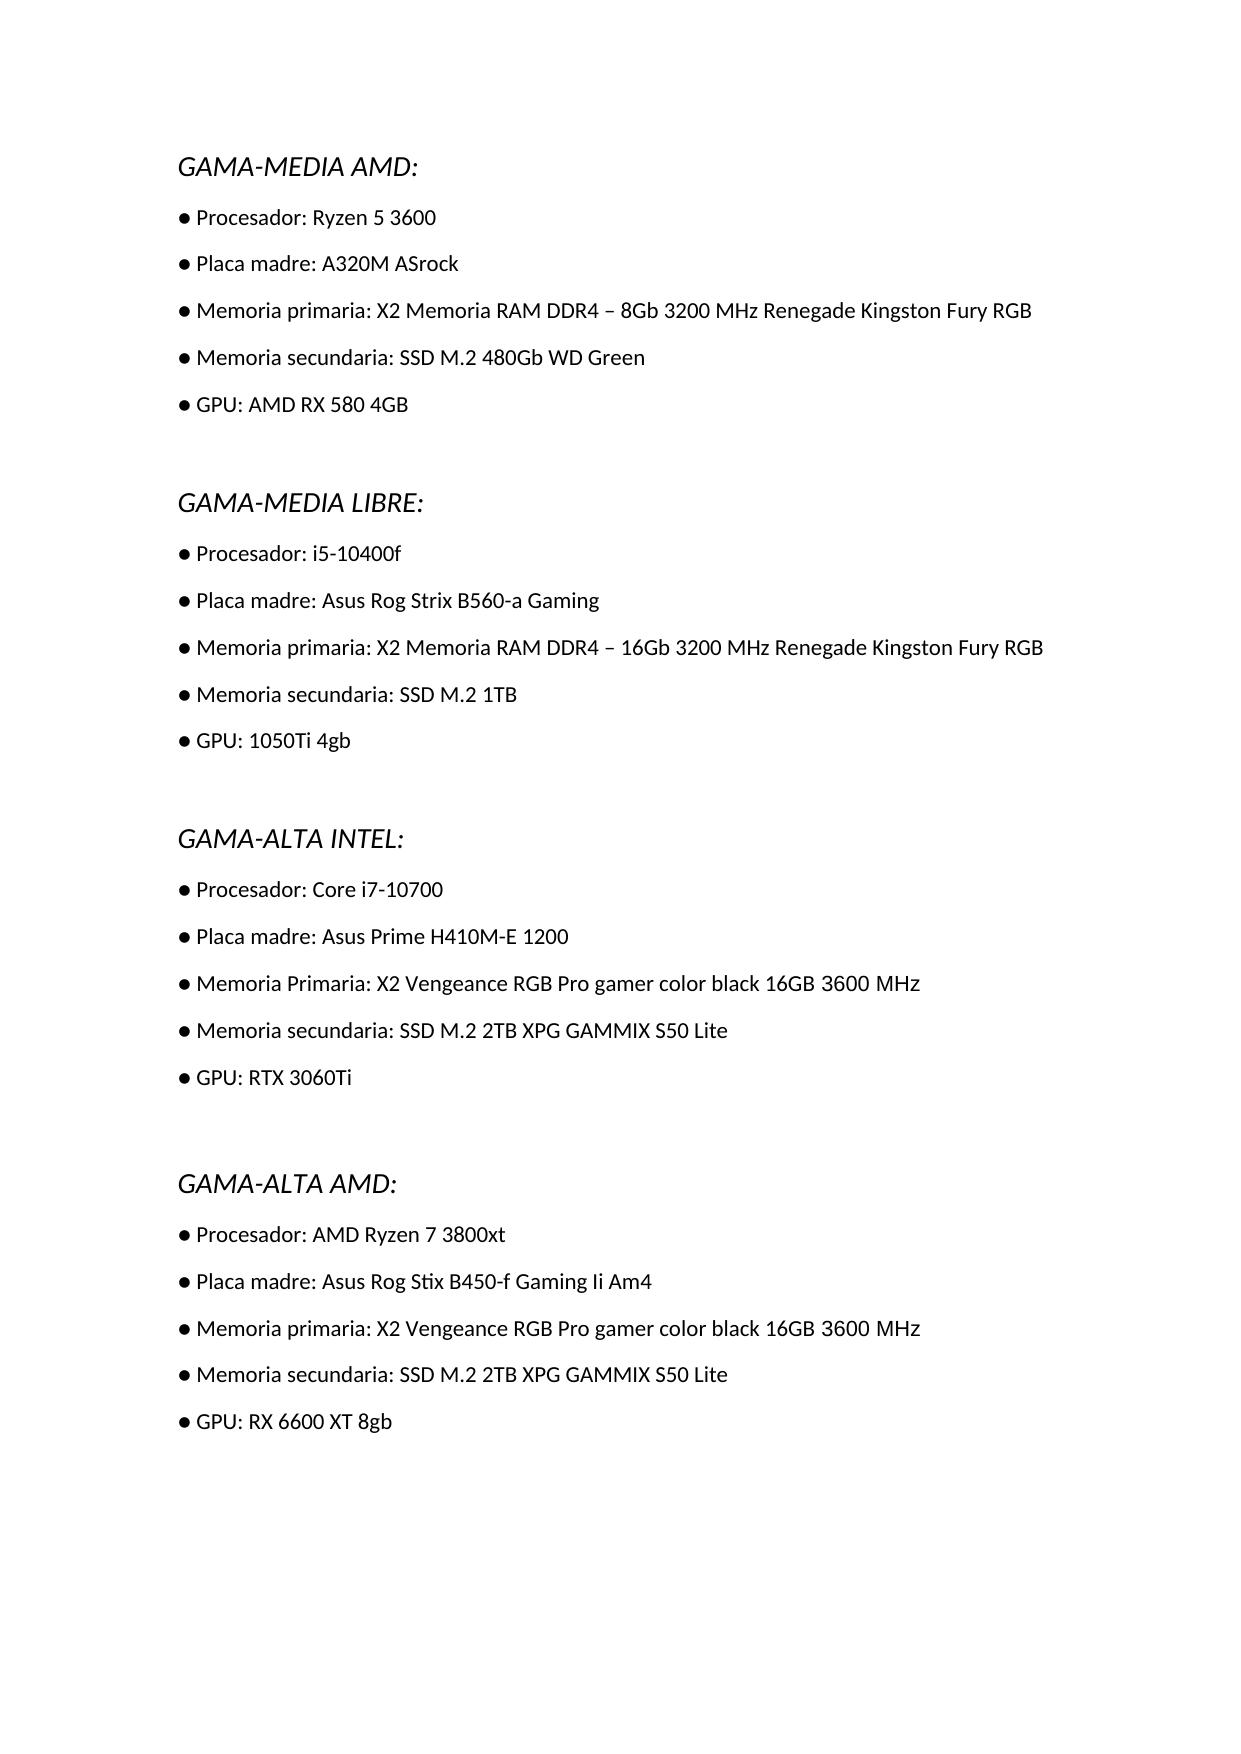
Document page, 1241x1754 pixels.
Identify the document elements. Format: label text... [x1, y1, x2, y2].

text GAMA-ALTA INTEL: [177, 820, 1063, 856]
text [177, 343, 1063, 371]
text ● Placa madre: A320M ASrock [177, 249, 1063, 278]
text ● GPU: RTX 3060Ti [177, 1063, 1063, 1091]
text ● Memoria primaria: X2 Vengeance RGB Pro gamer color black 16GB 3600 MHz [177, 1314, 1063, 1342]
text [177, 296, 1063, 324]
text GAMA-ALTA AMD: [177, 1165, 1063, 1201]
text ● Procesador: Core i7-10700 [177, 875, 1063, 903]
text ● Procesador: i5-10400f [177, 539, 1063, 567]
text ● Memoria secundaria: SSD M.2 2TB XPG GAMMIX S50 Lite [177, 1361, 1063, 1389]
text ● Placa madre: Asus Prime H410M-E 1200 [177, 922, 1063, 950]
text ● GPU: RX 6600 XT 8gb [177, 1407, 1063, 1436]
text ● Memoria primaria: X2 Memoria RAM DDR4 – 16Gb 3200 MHz Renegade Kingston Fury RGB [177, 633, 1063, 661]
text ● Procesador: AMD Ryzen 7 3800xt [177, 1220, 1063, 1248]
text ● Procesador: Ryzen 5 3600 [177, 203, 1063, 231]
text ● Memoria secundaria: SSD M.2 1TB [177, 680, 1063, 708]
text ● Memoria Primaria: X2 Vengeance RGB Pro gamer color black 16GB 3600 MHz [177, 969, 1063, 997]
text GAMA-MEDIA LIBRE: [177, 484, 1063, 519]
text ● GPU: AMD RX 580 4GB [177, 390, 1063, 418]
text ● Memoria secundaria: SSD M.2 2TB XPG GAMMIX S50 Lite [177, 1016, 1063, 1044]
text ● Placa madre: Asus Rog Strix B560-a Gaming [177, 586, 1063, 614]
text ● Placa madre: Asus Rog Stix B450-f Gaming Ii Am4 [177, 1267, 1063, 1295]
text GAMA-MEDIA AMD: [177, 148, 1063, 183]
text ● GPU: 1050Ti 4gb [177, 727, 1063, 754]
